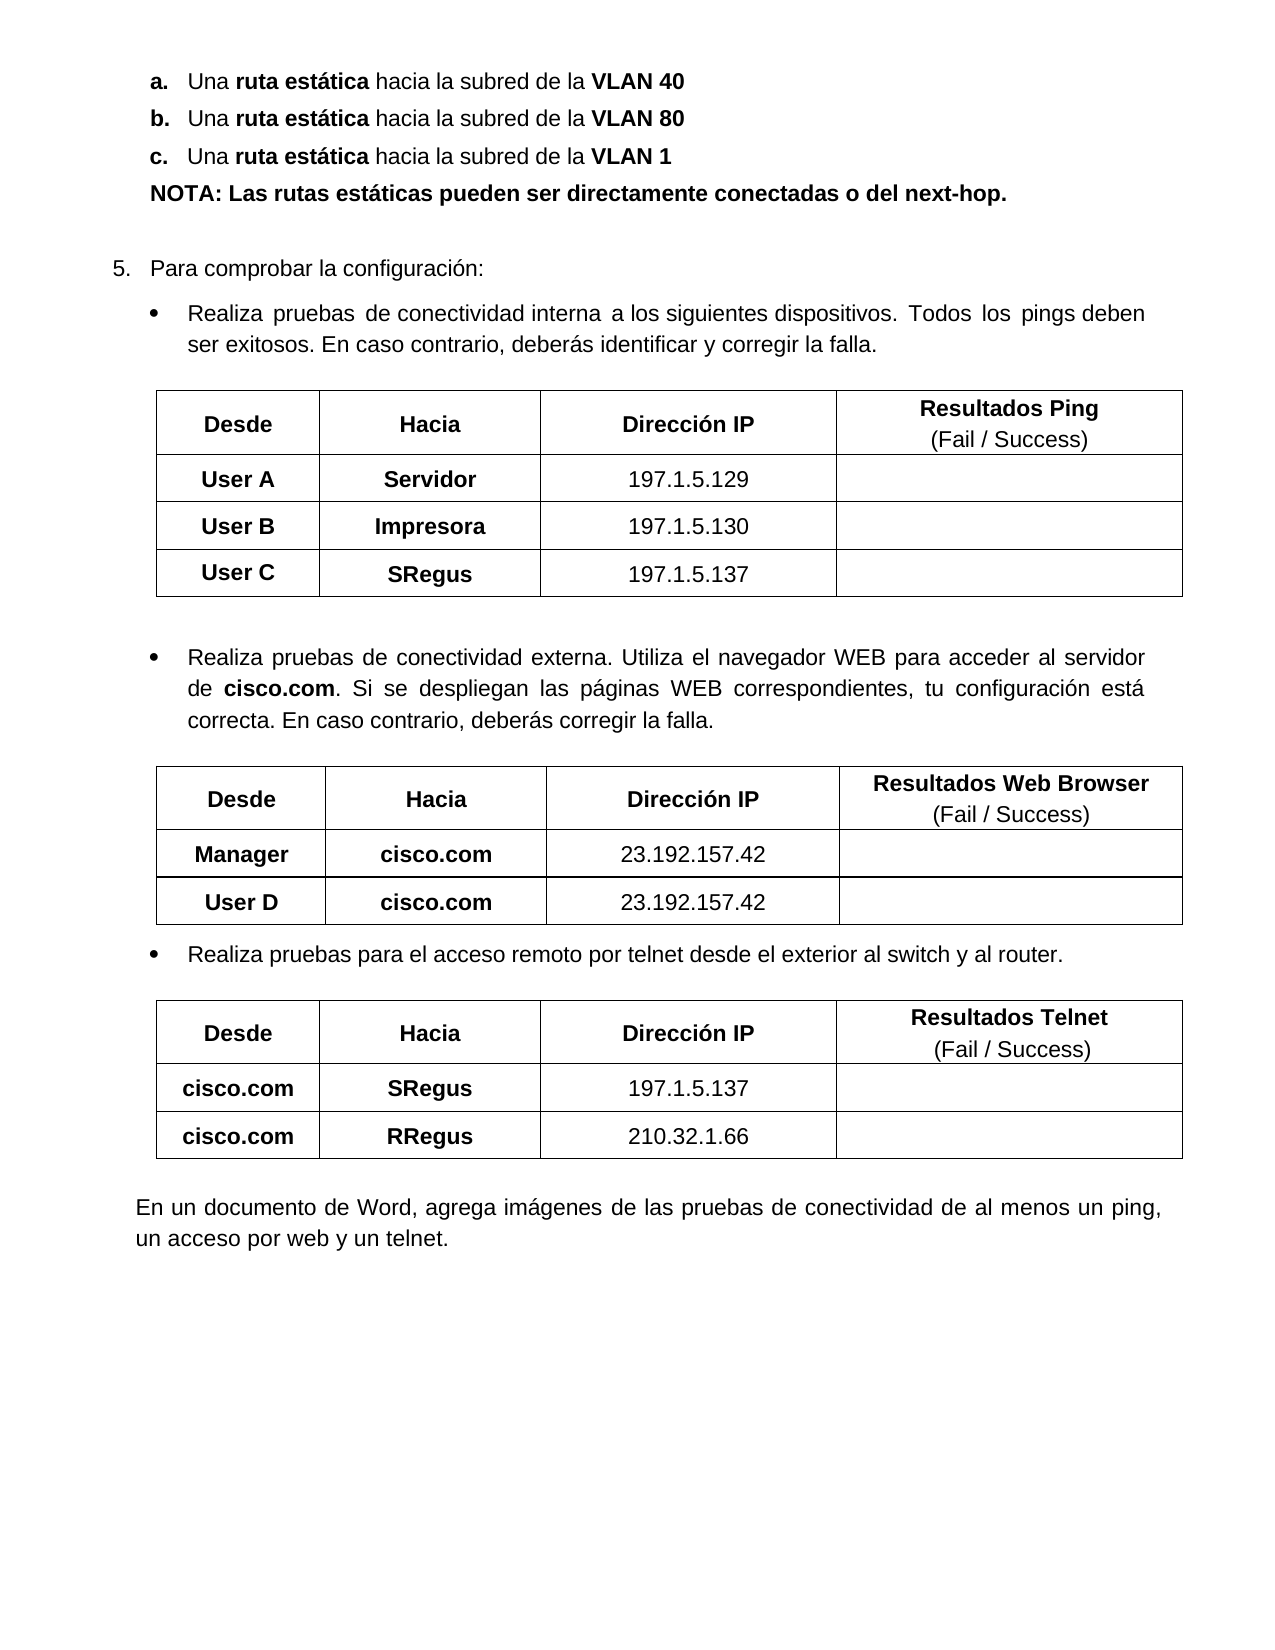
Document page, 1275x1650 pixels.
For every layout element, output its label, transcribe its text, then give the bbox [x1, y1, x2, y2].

table_cell User D [157, 878, 325, 924]
table_cell 23.192.157.42 [547, 830, 839, 876]
table_header Resultados Telnet (Fail / Success) [837, 1001, 1182, 1063]
table_header Desde [157, 1001, 319, 1063]
list Realiza pruebas de conectividad interna a los siguientes dispositivos. Todos los pings deben ser exitosos. En caso contrario, deberás identificar y corregir la falla. [150, 297, 1145, 359]
list Realiza pruebas para el acceso remoto por telnet desde el exterior al switch y al router. [150, 937, 1145, 968]
table_cell 197.1.5.130 [541, 502, 836, 548]
list Una ruta estática hacia la subred de la VLAN 40 [150, 59, 1142, 97]
table_cell User C [157, 550, 319, 596]
table_cell Manager [157, 830, 325, 876]
table_cell 197.1.5.137 [541, 1064, 836, 1111]
table_cell [837, 1064, 1182, 1111]
table_cell User A [157, 455, 319, 501]
list Una ruta estática hacia la subred de la VLAN 80 [150, 97, 1142, 134]
table_header Hacia [326, 767, 546, 829]
table_header Desde [157, 391, 319, 454]
table_header Dirección IP [547, 767, 839, 829]
table_header Hacia [320, 1001, 540, 1063]
list Una ruta estática hacia la subred de la VLAN 1 [149, 134, 1142, 172]
table_cell RRegus [320, 1112, 540, 1158]
table_header Dirección IP [541, 391, 836, 454]
table_cell cisco.com [326, 830, 546, 876]
table_header Dirección IP [541, 1001, 836, 1063]
table_cell [837, 1112, 1182, 1158]
table_header Desde [157, 767, 325, 829]
table_cell 197.1.5.137 [541, 550, 836, 596]
table_cell cisco.com [157, 1064, 319, 1111]
table_cell [840, 878, 1182, 924]
table_cell [837, 550, 1182, 596]
text En un documento de Word, agrega imágenes de las pruebas de conectividad de al menos un ping, un acceso por web y un telnet. [135, 1190, 1162, 1253]
table_cell cisco.com [326, 878, 546, 924]
table_cell User B [157, 502, 319, 548]
table_cell [840, 830, 1182, 876]
table_cell cisco.com [157, 1112, 319, 1158]
table_header Resultados Web Browser (Fail / Success) [840, 767, 1182, 829]
list Para comprobar la configuración: [112, 247, 1142, 284]
table_cell 23.192.157.42 [547, 878, 839, 924]
list Realiza pruebas de conectividad externa. Utiliza el navegador WEB para acceder al servidor de cisco.com. Si se despliegan las páginas WEB correspondientes, tu configuración está correcta. En caso contrario, deberás corregir la falla. [150, 641, 1145, 734]
text NOTA: Las rutas estáticas pueden ser directamente conectadas o del next-hop. [112, 172, 1142, 209]
table_header Hacia [320, 391, 540, 454]
table_cell Servidor [320, 455, 540, 501]
table_cell [837, 455, 1182, 501]
table_header Resultados Ping (Fail / Success) [837, 391, 1182, 454]
table_cell Impresora [320, 502, 540, 548]
table_cell [837, 502, 1182, 548]
table_cell 210.32.1.66 [541, 1112, 836, 1158]
table_cell 197.1.5.129 [541, 455, 836, 501]
table_cell SRegus [320, 1064, 540, 1111]
table_cell SRegus [320, 550, 540, 596]
